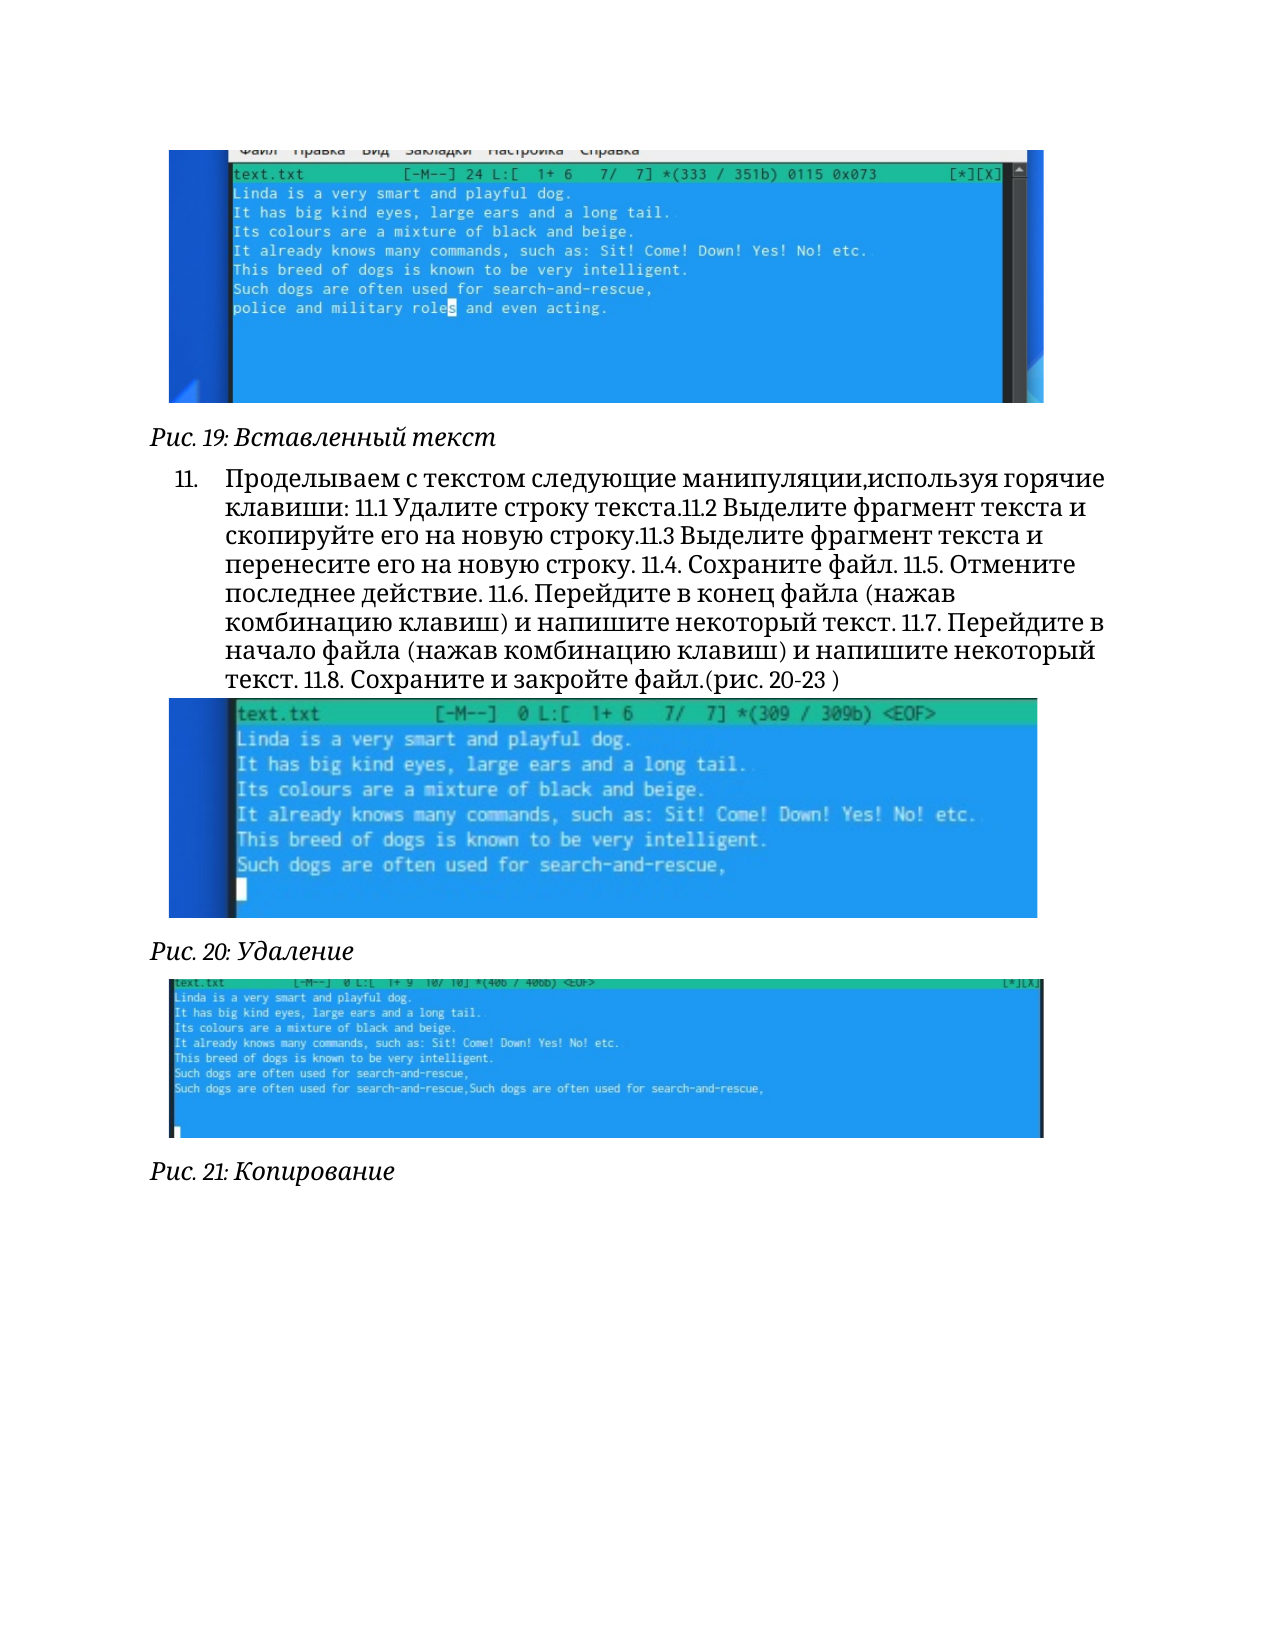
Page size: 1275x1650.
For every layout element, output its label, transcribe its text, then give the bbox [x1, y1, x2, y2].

picture [168, 698, 1038, 918]
text Рис. 21: Копирование [150, 1158, 1125, 1187]
list Проделываем с текстом следующие манипуляции,используя горячие клавиши: 11.1 Удалите строку текста.11.2 Выделите фрагмент текста и скопируйте его на новую строку.11.3 Выделите фрагмент текста и перенесите его на новую строку. 11.4. Сохраните файл. 11.5. Отмените последнее действие. 11.6. Перейдите в конец файла (нажав комбинацию клавиш) и напишите некоторый текст. 11.7. Перейдите в начало файла (нажав комбинацию клавиш) и напишите некоторый текст. 11.8. Сохраните и закройте файл.(рис. 20-23 ) [175, 465, 1125, 695]
picture [168, 979, 1044, 1138]
text Рис. 20: Удаление [150, 938, 1125, 967]
picture [168, 150, 1044, 403]
text Рис. 19: Вставленный текст [150, 423, 1125, 452]
